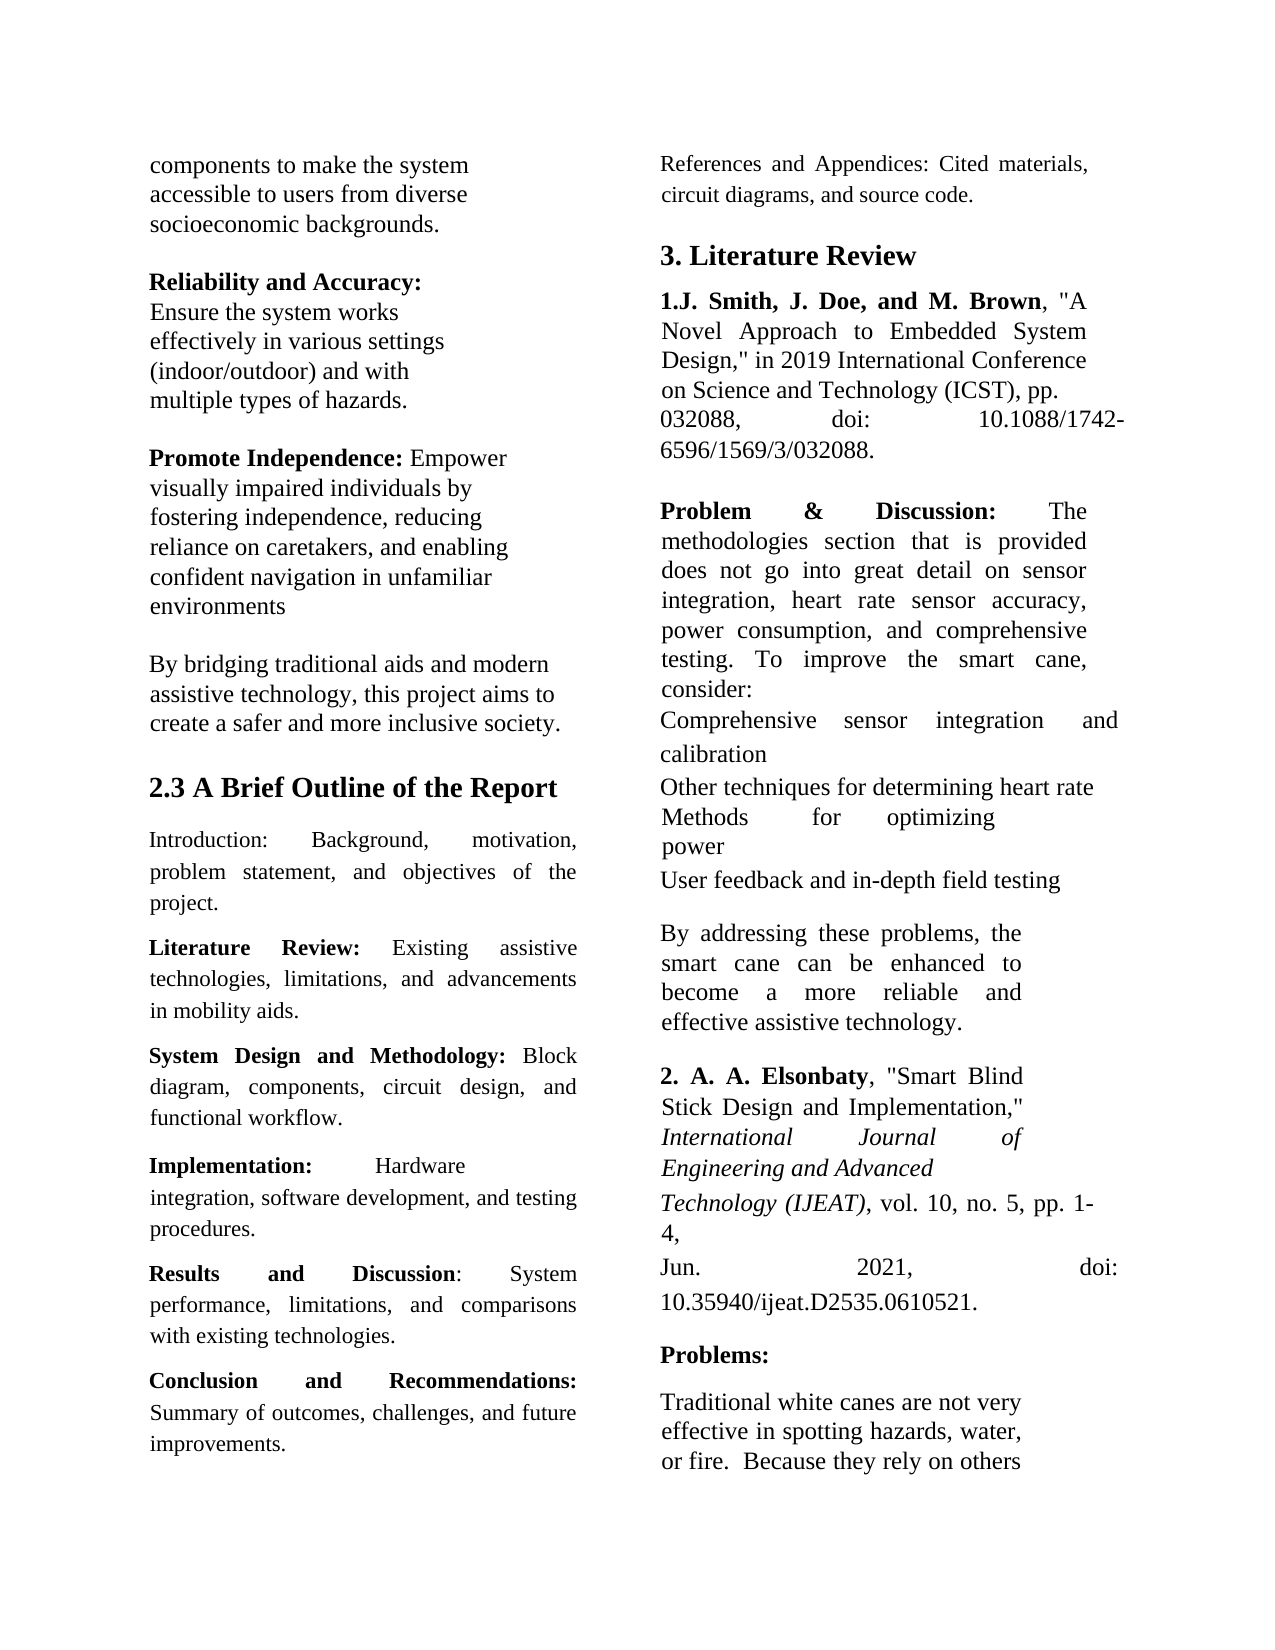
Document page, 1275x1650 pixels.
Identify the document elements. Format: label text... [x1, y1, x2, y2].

text System Design and Methodology: Block diagram, components, circuit design, and functional workflow. [148, 1042, 577, 1131]
text Literature Review: Existing assistive technologies, limitations, and advancements in mobility aids. [148, 934, 577, 1023]
text Jun. 2021, doi: [660, 1252, 1100, 1280]
text 2. A. A. Elsonbaty, "Smart Blind Stick Design and Implementation," International Journal of Engineering and Advanced [660, 1061, 1023, 1182]
text 1.J. Smith, J. Doe, and M. Brown, "A Novel Approach to Embedded System Design," in 2019 International Conference on Science and Technology (ICST), pp. [660, 286, 1087, 404]
text By bridging traditional aids and modern assistive technology, this project aims to create a safer and more inclusive society. [148, 649, 584, 737]
text Results and Discussion: System performance, limitations, and comparisons with existing technologies. [148, 1260, 577, 1349]
text Implementation: Hardware integration, software development, and testing procedures. [148, 1152, 577, 1241]
text Conclusion and Recommendations: Summary of outcomes, challenges, and future improvements. [148, 1367, 577, 1456]
text calibration [660, 739, 1094, 768]
text User feedback and in-depth field testing [660, 865, 1094, 894]
text Comprehensive sensor integration and [660, 705, 1100, 734]
text 10.35940/ijeat.D2535.0610521. [660, 1287, 1094, 1316]
text By addressing these problems, the smart cane can be enhanced to become a more reliable and effective assistive technology. [660, 918, 1022, 1036]
text Technology (IJEAT), vol. 10, no. 5, pp. 1-4, [660, 1188, 1094, 1247]
text References and Appendices: Cited materials, circuit diagrams, and source code. [660, 150, 1089, 208]
text 032088, doi: 10.1088/1742- [660, 404, 1100, 433]
text Problem & Discussion: The methodologies section that is provided does not go into great detail on sensor integration, heart rate sensor accuracy, power consumption, and comprehensive testing. To improve the smart cane, consider: [660, 496, 1087, 703]
text 6596/1569/3/032088. [660, 435, 1094, 464]
text Promote Independence: Empower visually impaired individuals by fostering independence, reducing reliance on caretakers, and enabling confident navigation in unfamiliar environments [148, 443, 509, 620]
text Cost-Effectiveness: Use affordable, readily available components to make the system accessible to users from diverse socioeconomic backgrounds. [148, 150, 487, 238]
text Reliability and Accuracy: Ensure the system works effectively in various settings (indoor/outdoor) and with multiple types of hazards. [148, 267, 482, 414]
subtitle 2.3 A Brief Outline of the Report [148, 771, 588, 804]
text Problems: [660, 1340, 1100, 1369]
text Other techniques for determining heart rate Methods for optimizing power [660, 772, 1094, 860]
text Introduction: Background, motivation, problem statement, and objectives of the project. [148, 827, 577, 916]
subtitle 3. Literature Review [660, 238, 1100, 272]
